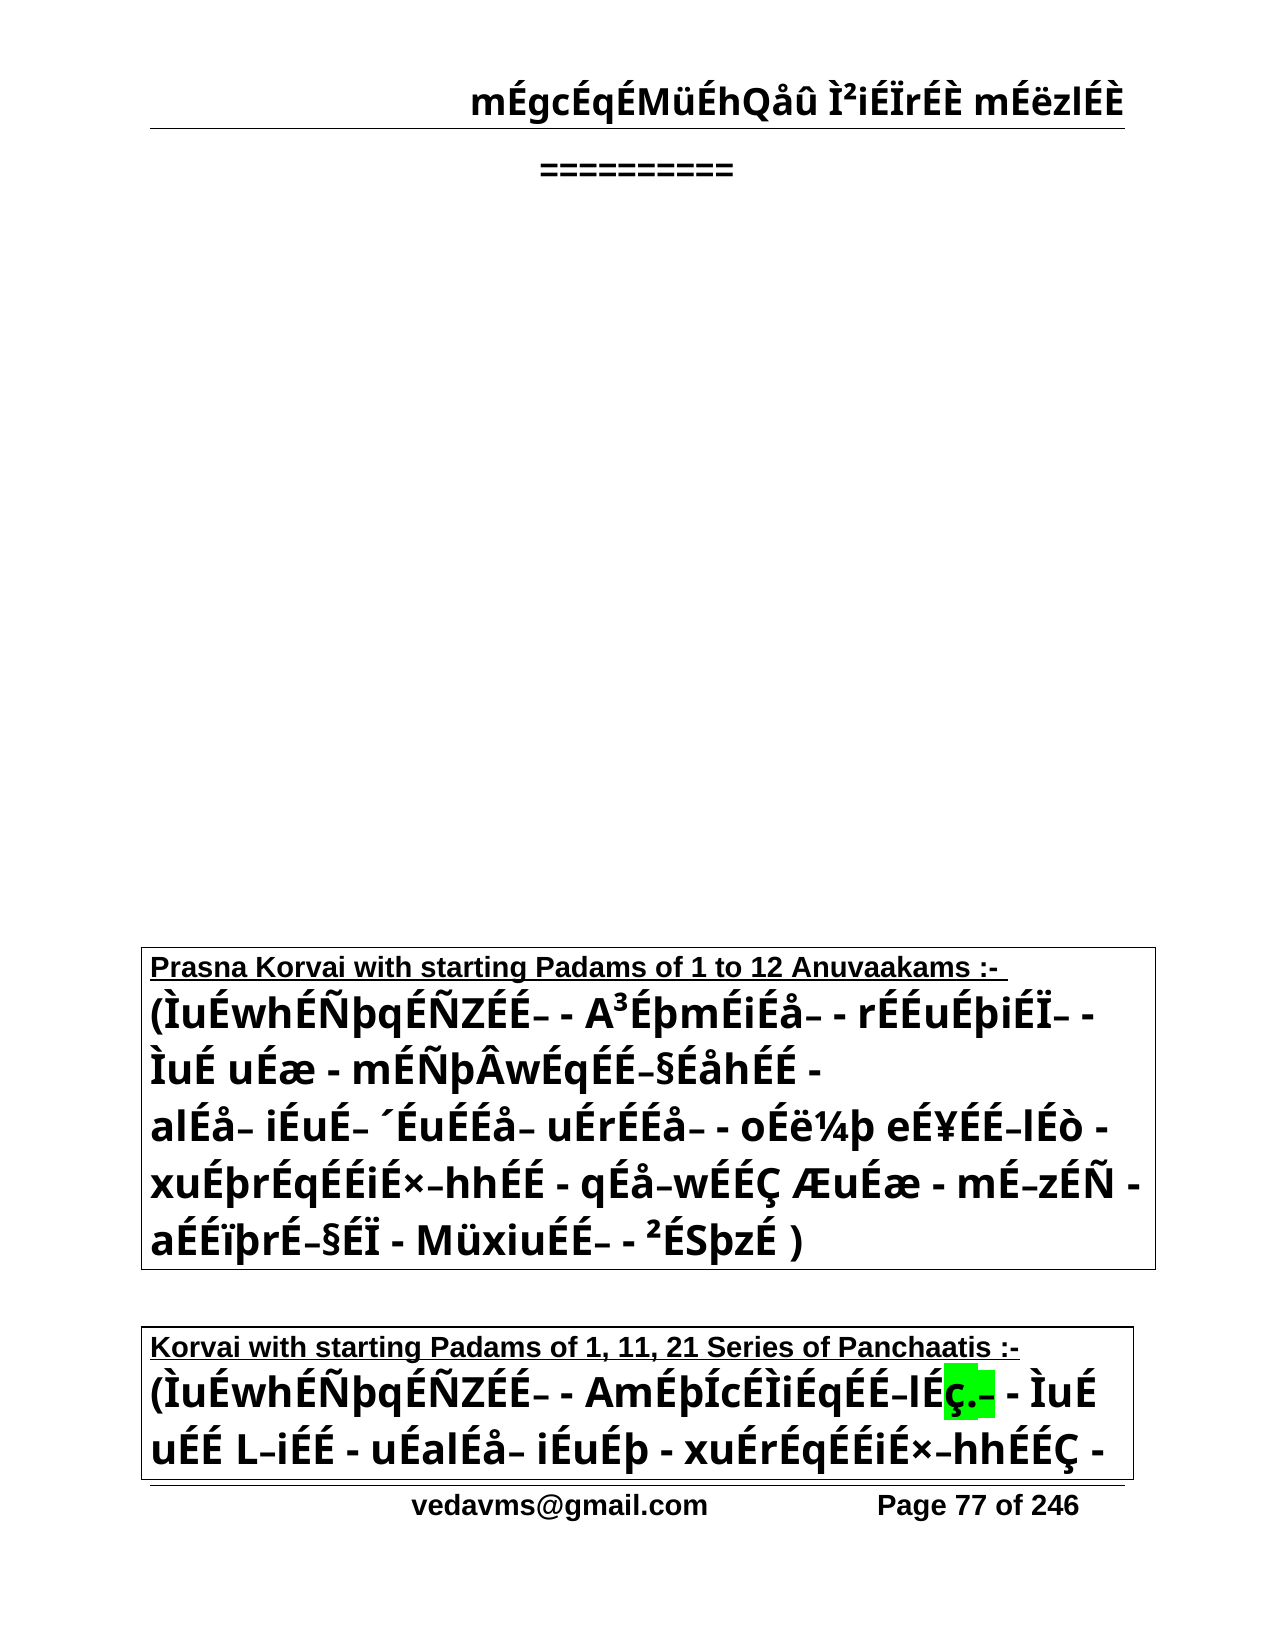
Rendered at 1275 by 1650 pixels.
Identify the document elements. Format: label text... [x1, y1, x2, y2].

text alÉå– iÉuÉ– ´ÉuÉÉå– uÉrÉÉå– - oÉë¼þ eÉ¥ÉÉ–lÉò - xuÉþrÉqÉÉiÉ×–hhÉÉ - qÉå–wÉÉÇ ÆuÉæ - mÉ–zÉÑ - aÉÉïþrÉ–§ÉÏ - MüxiuÉÉ– - ²ÉSþzÉ ) [142, 1094, 1155, 1269]
text (ÌuÉwhÉÑþqÉÑZÉÉ– - A³ÉþmÉiÉå– - rÉÉuÉþiÉÏ– - ÌuÉ uÉæ - mÉÑþÂwÉqÉÉ–§ÉåhÉÉ - [142, 980, 1155, 1094]
text (ÌuÉwhÉÑþqÉÑZÉÉ– - AmÉþÍcÉÌiÉqÉÉ–lÉç.– - ÌuÉ uÉÉ L–iÉÉ - uÉalÉå– iÉuÉþ - xuÉrÉqÉÉiÉ×–hhÉÉÇ - ÆÌuÉþwÉÔ–cÉÏlÉÉþÌlÉ - aÉÉrÉ–§ÉÏ - cÉiÉÑþwwÉÌ¹È) [142, 1360, 1133, 1479]
text Prasna Korvai with starting Padams of 1 to 12 Anuvaakams :- [142, 948, 1155, 980]
text ========== [150, 150, 1125, 188]
text Korvai with starting Padams of 1, 11, 21 Series of Panchaatis :- [142, 1328, 1133, 1360]
